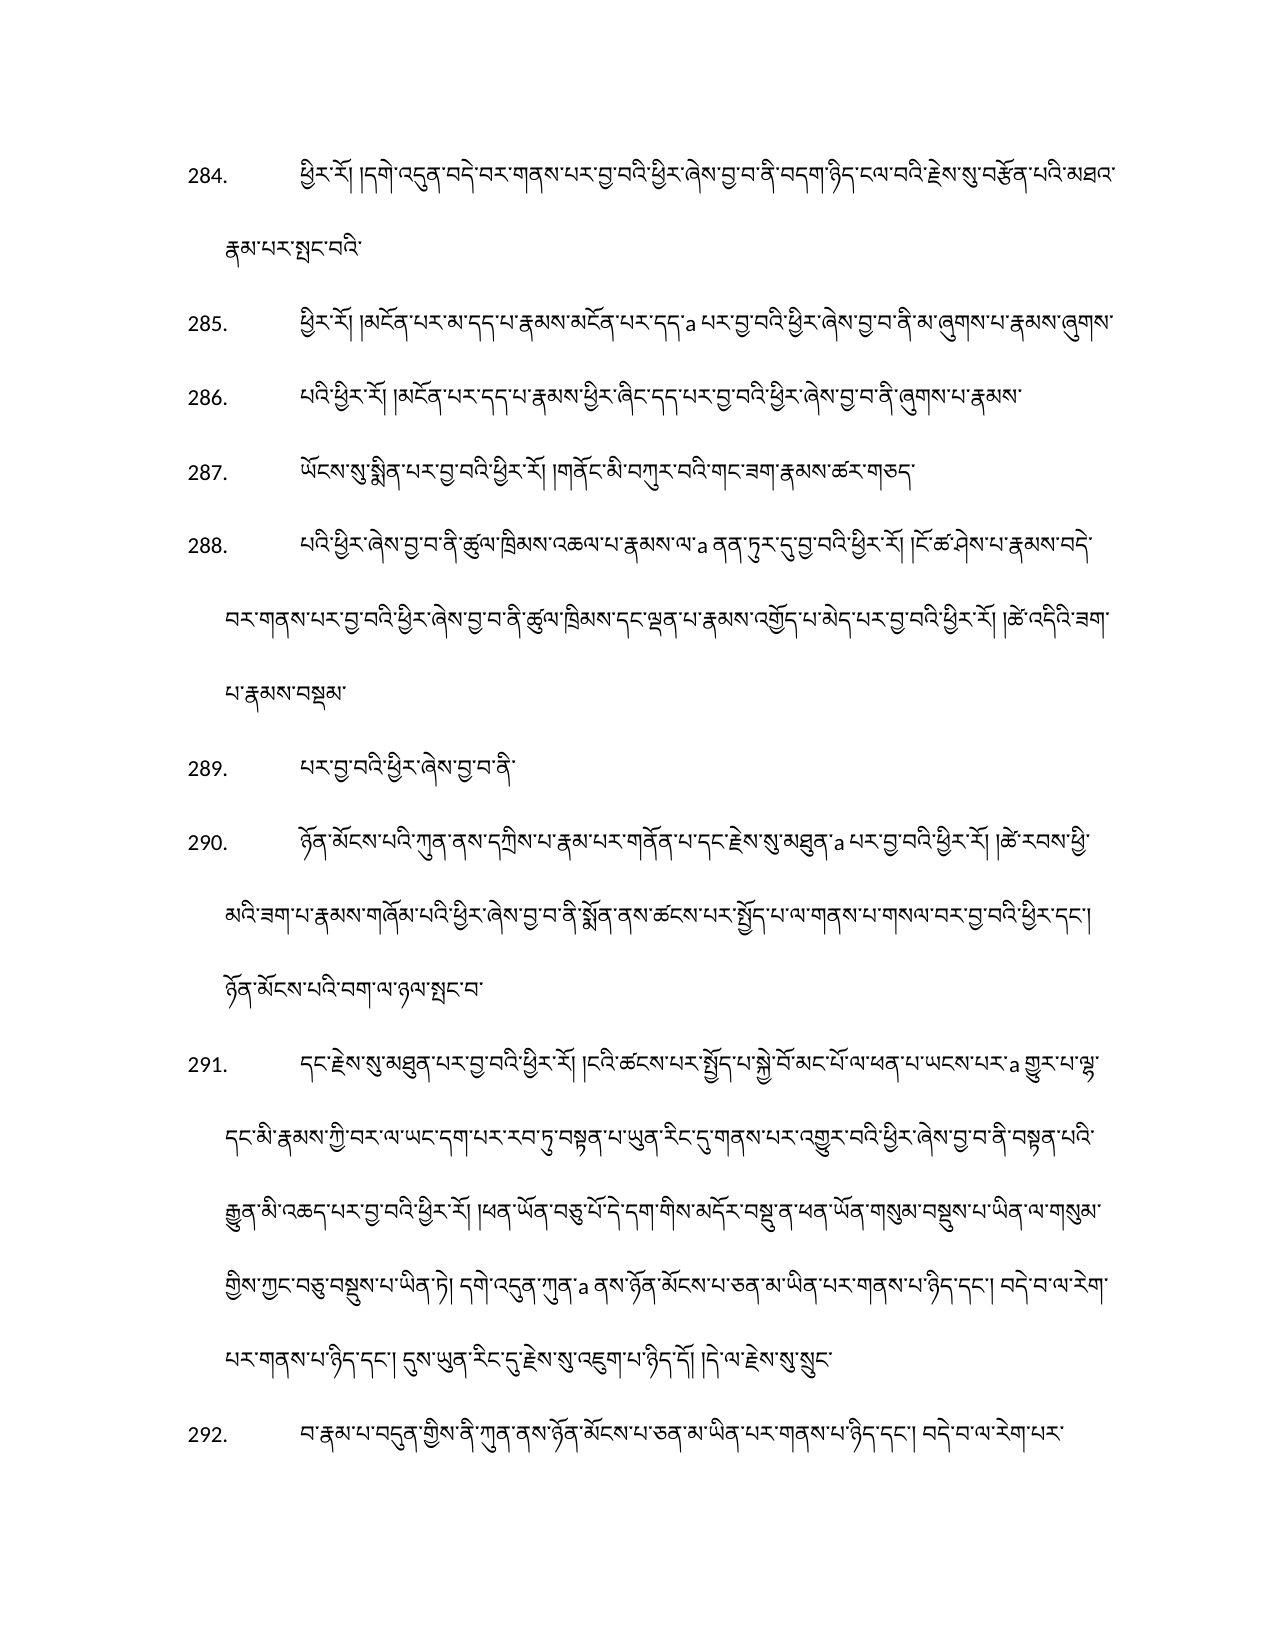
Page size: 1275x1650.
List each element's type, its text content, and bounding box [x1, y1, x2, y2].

list ཕྱིར་རོ། །དགེ་འདུན་བདེ་བར་གནས་པར་བྱ་བའི་ཕྱིར་ཞེས་བྱ་བ་ནི་བདག་ཉིད་ངལ་བའི་རྗེས་སུ་བརྩོན་པའི་མཐའ་རྣམ་པར་སྤང་བའི་ [187, 150, 1125, 288]
list བ་རྣམ་པ་བདུན་གྱིས་ནི་ཀུན་ནས་ཉོན་མོངས་པ་ཅན་མ་ཡིན་པར་གནས་པ་ཉིད་དང༌། བདེ་བ་ལ་རེག་པར་ [187, 1409, 1125, 1473]
list ཡོངས་སུ་སྨིན་པར་བྱ་བའི་ཕྱིར་རོ། །གནོང་མི་བཀུར་བའི་གང་ཟག་རྣམས་ཚར་གཅད་ [187, 446, 1125, 511]
list པའི་ཕྱིར་ཞེས་བྱ་བ་ནི་ཚུལ་ཁྲིམས་འཆལ་པ་རྣམས་ལ་aནན་ཏུར་དུ་བྱ་བའི་ཕྱིར་རོ། །ངོ་ཚ་ཤེས་པ་རྣམས་བདེ་བར་གནས་པར་བྱ་བའི་ཕྱིར་ཞེས་བྱ་བ་ནི་ཚུལ་ཁྲིམས་དང་ལྡན་པ་རྣམས་འགྱོད་པ་མེད་པར་བྱ་བའི་ཕྱིར་རོ། །ཚེ་འདིའི་ཟག་པ་རྣམས་བསྡམ་ [187, 520, 1125, 733]
list པའི་ཕྱིར་རོ། །མངོན་པར་དད་པ་རྣམས་ཕྱིར་ཞིང་དད་པར་བྱ་བའི་ཕྱིར་ཞེས་བྱ་བ་ནི་ཞུགས་པ་རྣམས་ [187, 372, 1125, 437]
list པར་བྱ་བའི་ཕྱིར་ཞེས་བྱ་བ་ནི་ [187, 742, 1125, 807]
list དང་རྗེས་སུ་མཐུན་པར་བྱ་བའི་ཕྱིར་རོ། །ངའི་ཚངས་པར་སྤྱོད་པ་སྐྱེ་བོ་མང་པོ་ལ་ཕན་པ་ཡངས་པར་aགྱུར་པ་ལྷ་དང་མི་རྣམས་ཀྱི་བར་ལ་ཡང་དག་པར་རབ་ཏུ་བསྟན་པ་ཡུན་རིང་དུ་གནས་པར་འགྱུར་བའི་ཕྱིར་ཞེས་བྱ་བ་ནི་བསྟན་པའི་རྒྱུན་མི་འཆད་པར་བྱ་བའི་ཕྱིར་རོ། །ཕན་ཡོན་བཅུ་པོ་དེ་དག་གིས་མདོར་བསྡུ་ན་ཕན་ཡོན་གསུམ་བསྡུས་པ་ཡིན་ལ་གསུམ་གྱིས་ཀྱང་བཅུ་བསྡུས་པ་ཡིན་ཏེ། དགེ་འདུན་ཀུན་aནས་ཉོན་མོངས་པ་ཅན་མ་ཡིན་པར་གནས་པ་ཉིད་དང་། བདེ་བ་ལ་རེག་པར་གནས་པ་ཉིད་དང༌། དུས་ཡུན་རིང་དུ་རྗེས་སུ་འཇུག་པ་ཉིད་དོ། །དེ་ལ་རྗེས་སུ་སྲུང་ [187, 1039, 1125, 1399]
list ཕྱིར་རོ། །མངོན་པར་མ་དད་པ་རྣམས་མངོན་པར་དད་aཔར་བྱ་བའི་ཕྱིར་ཞེས་བྱ་བ་ནི་མ་ཞུགས་པ་རྣམས་ཞུགས་ [187, 298, 1125, 363]
list ཉོན་མོངས་པའི་ཀུན་ནས་དཀྲིས་པ་རྣམ་པར་གནོན་པ་དང་རྗེས་སུ་མཐུན་aཔར་བྱ་བའི་ཕྱིར་རོ། །ཚེ་རབས་ཕྱི་མའི་ཟག་པ་རྣམས་གཞོམ་པའི་ཕྱིར་ཞེས་བྱ་བ་ནི་སྨོན་ནས་ཚངས་པར་སྤྱོད་པ་ལ་གནས་པ་གསལ་བར་བྱ་བའི་ཕྱིར་དང་། ཉོན་མོངས་པའི་བག་ལ་ཉལ་སྤང་བ་ [187, 817, 1125, 1029]
